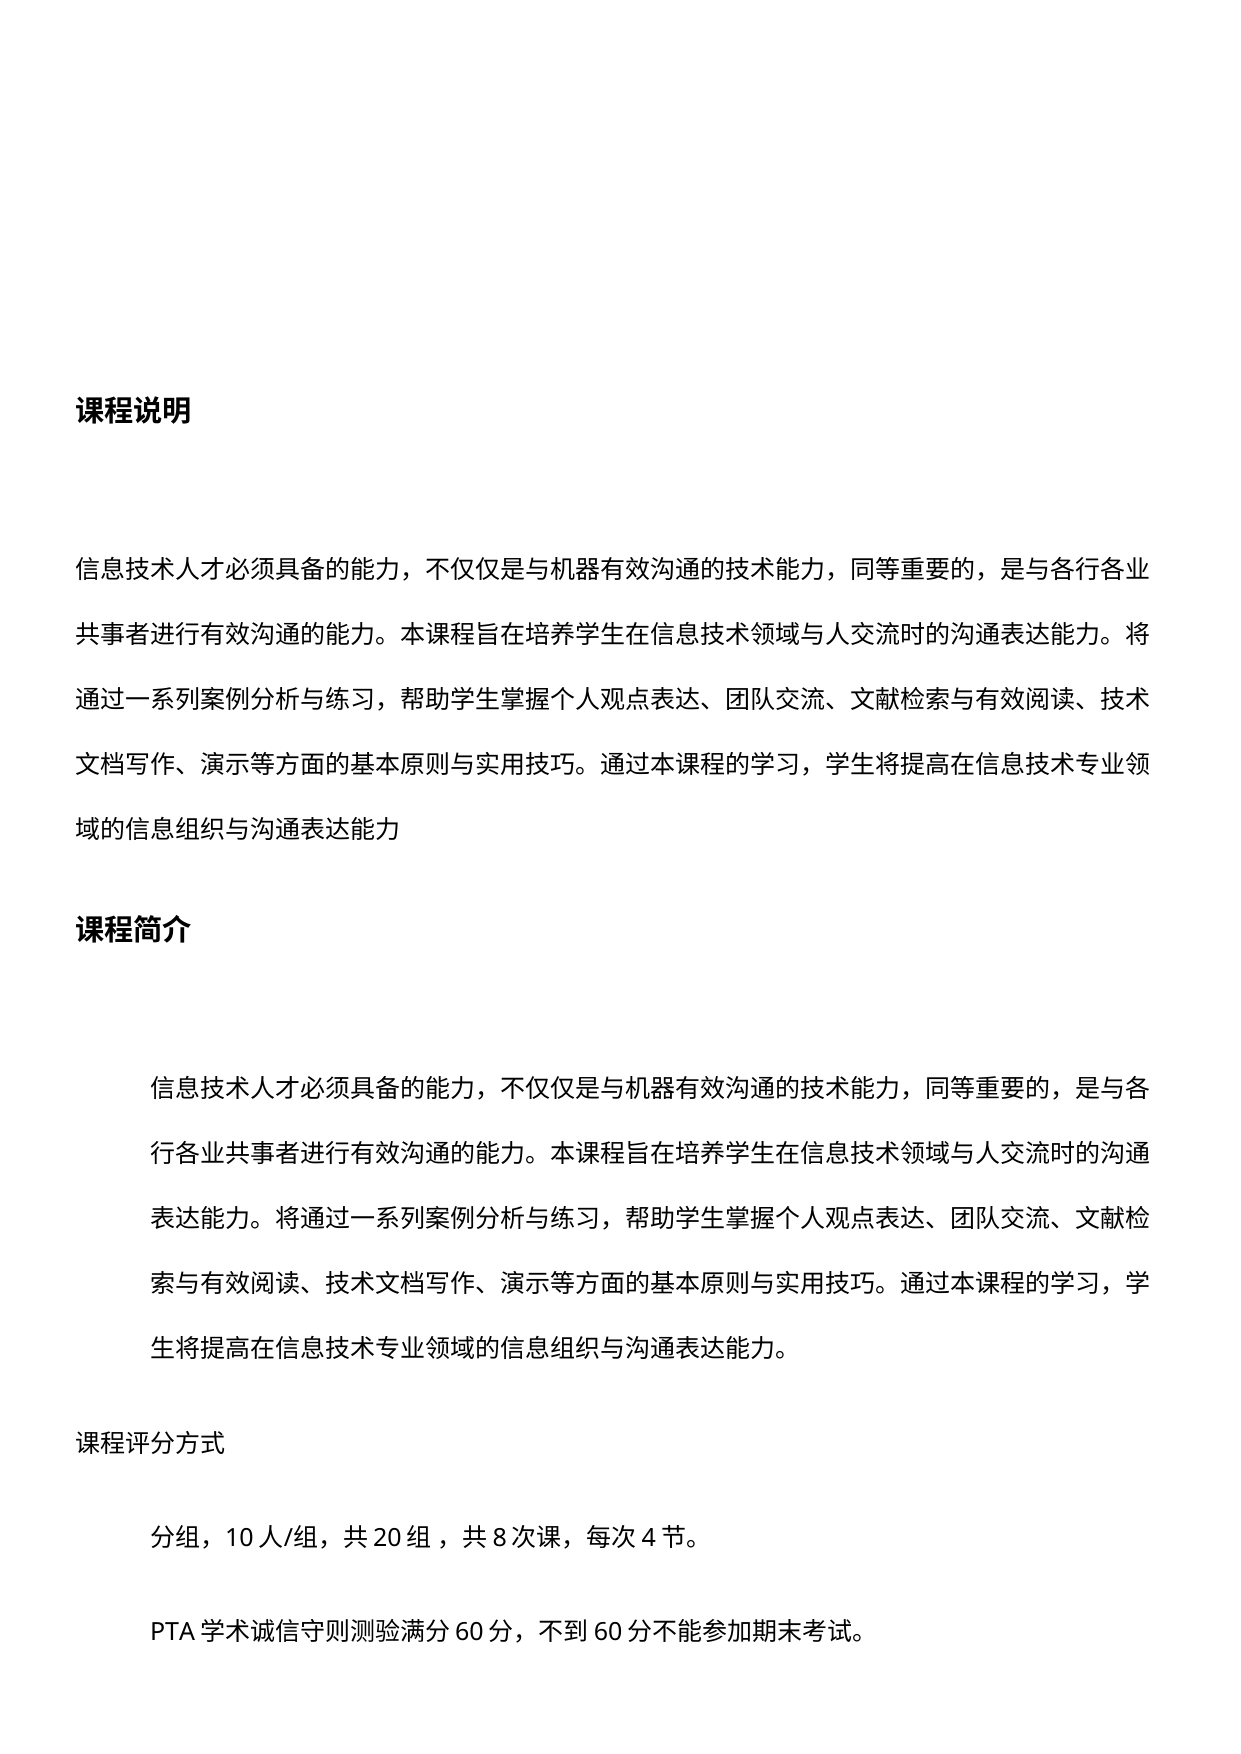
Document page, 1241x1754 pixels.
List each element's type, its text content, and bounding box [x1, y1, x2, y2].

text PTA学术诚信守则测验满分60分，不到60分不能参加期末考试。 [150, 1597, 1165, 1662]
text 信息技术人才必须具备的能力，不仅仅是与机器有效沟通的技术能力，同等重要的，是与各行各业共事者进行有效沟通的能力。本课程旨在培养学生在信息技术领域与人交流时的沟通表达能力。将通过一系列案例分析与练习，帮助学生掌握个人观点表达、团队交流、文献检索与有效阅读、技术文档写作、演示等方面的基本原则与实用技巧。通过本课程的学习，学生将提高在信息技术专业领域的信息组织与沟通表达能力 [75, 535, 1165, 860]
text 信息技术人才必须具备的能力，不仅仅是与机器有效沟通的技术能力，同等重要的，是与各行各业共事者进行有效沟通的能力。本课程旨在培养学生在信息技术领域与人交流时的沟通表达能力。将通过一系列案例分析与练习，帮助学生掌握个人观点表达、团队交流、文献检索与有效阅读、技术文档写作、演示等方面的基本原则与实用技巧。通过本课程的学习，学生将提高在信息技术专业领域的信息组织与沟通表达能力。 [150, 1054, 1165, 1379]
subtitle 课程简介 [75, 896, 1165, 961]
text 分组，10人/组，共20组 ，共8次课，每次4节。 [150, 1503, 1165, 1568]
subtitle 课程说明 [75, 376, 1165, 441]
text 课程评分方式 [75, 1409, 1165, 1474]
